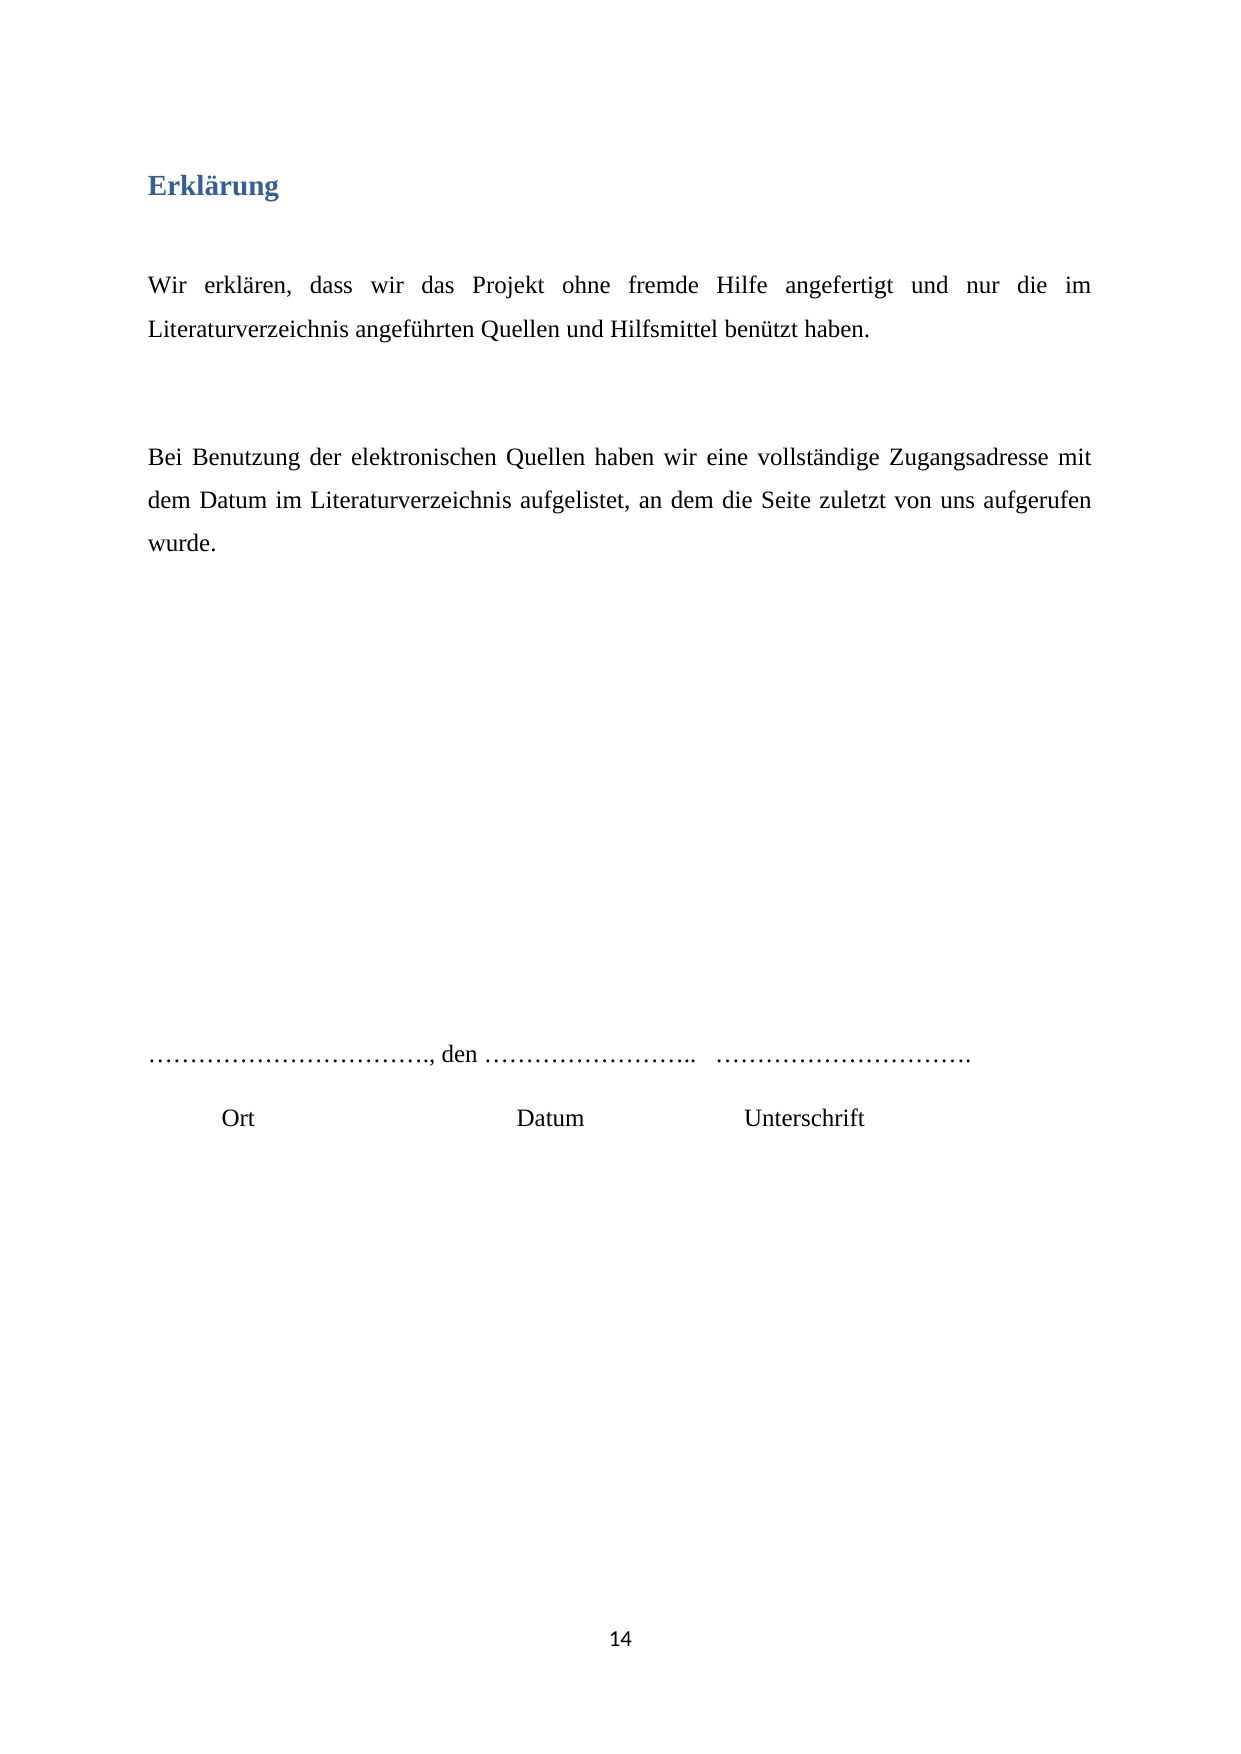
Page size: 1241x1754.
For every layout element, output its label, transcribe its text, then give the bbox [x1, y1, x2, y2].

text Ort Datum Unterschrift [148, 1103, 1092, 1132]
text Wir erklären, dass wir das Projekt ohne fremde Hilfe angefertigt und nur die im Literaturverzeichnis angeführten Quellen und Hilfsmittel benützt haben. [148, 271, 1092, 342]
text ……………………………., den …………………….. …………………………. [148, 1039, 1092, 1068]
subtitle Erklärung [148, 168, 1092, 202]
text Bei Benutzung der elektronischen Quellen haben wir eine vollständige Zugangsadresse mit dem Datum im Literaturverzeichnis aufgelistet, an dem die Seite zuletzt von uns aufgerufen wurde. [148, 442, 1092, 557]
